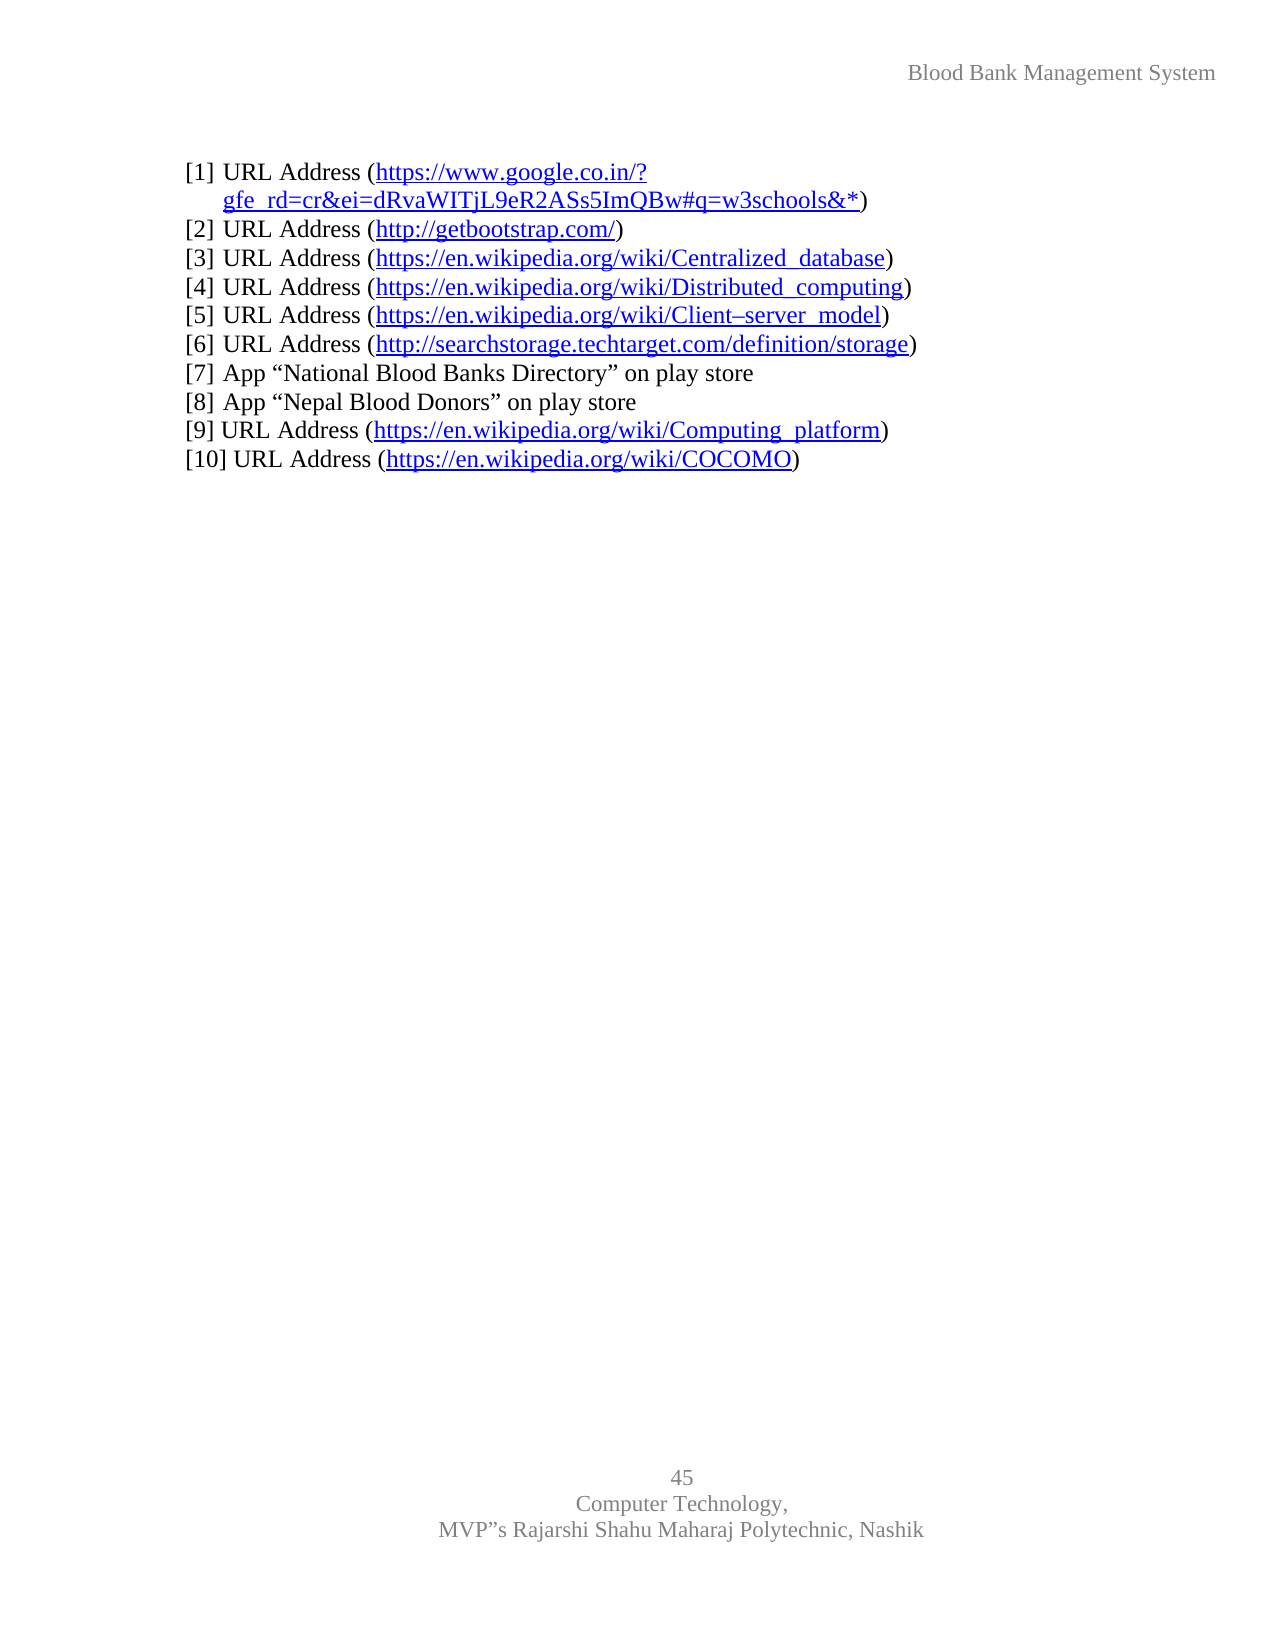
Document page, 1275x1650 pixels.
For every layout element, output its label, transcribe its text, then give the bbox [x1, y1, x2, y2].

list URL Address (http://getbootstrap.com/) [185, 214, 1216, 243]
list URL Address (https://en.wikipedia.org/wiki/Centralized_database) [185, 243, 1216, 272]
list URL Address (https://en.wikipedia.org/wiki/Client–server_model) [185, 300, 1216, 329]
list URL Address (https://www.google.co.in/?gfe_rd=cr&ei=dRvaWITjL9eR2ASs5ImQBw#q=w3schools&*) [185, 157, 1216, 214]
list URL Address (https://en.wikipedia.org/wiki/Distributed_computing) [185, 272, 1216, 300]
list URL Address (http://searchstorage.techtarget.com/definition/storage) [185, 329, 1216, 358]
text [9] URL Address (https://en.wikipedia.org/wiki/Computing_platform) [148, 415, 1216, 444]
text [10] URL Address (https://en.wikipedia.org/wiki/COCOMO) [148, 444, 1216, 473]
list App “National Blood Banks Directory” on play store [185, 358, 1216, 387]
list App “Nepal Blood Donors” on play store [185, 387, 1216, 415]
